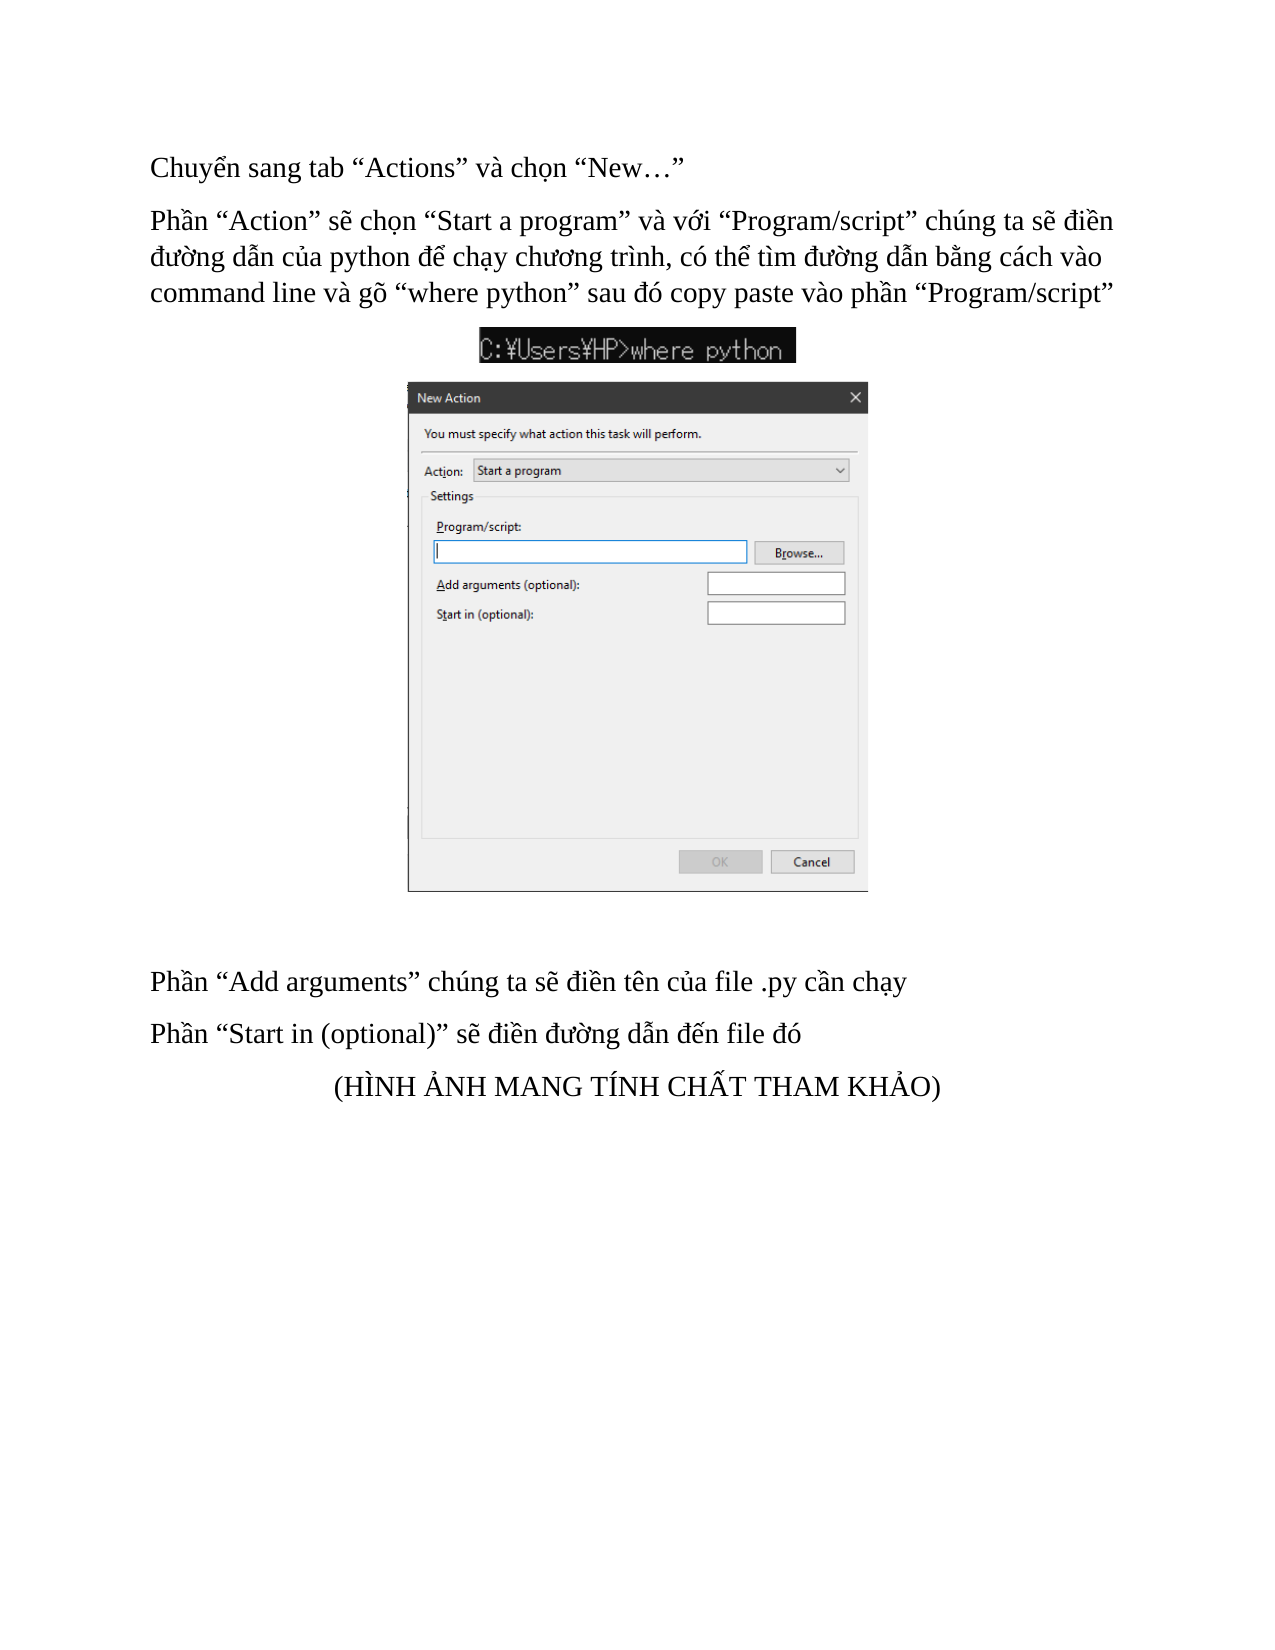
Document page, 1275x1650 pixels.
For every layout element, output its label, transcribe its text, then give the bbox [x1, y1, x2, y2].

text (HÌNH ẢNH MANG TÍNH CHẤT THAM KHẢO) [150, 1069, 1125, 1103]
picture [478, 327, 797, 363]
picture [407, 381, 869, 892]
text Phần “Action” sẽ chọn “Start a program” và với “Program/script” chúng ta sẽ điền đường dẫn của python để chạy chương trình, có thể tìm đường dẫn bằng cách vào command line và gõ “where python” sau đó copy paste vào phần “Program/script” [150, 203, 1125, 309]
text Phần “Start in (optional)” sẽ điền đường dẫn đến file đó [150, 1016, 1125, 1050]
text Chuyển sang tab “Actions” và chọn “New…” [150, 150, 1125, 183]
text Phần “Add arguments” chúng ta sẽ điền tên của file .py cần chạy [150, 964, 1125, 997]
